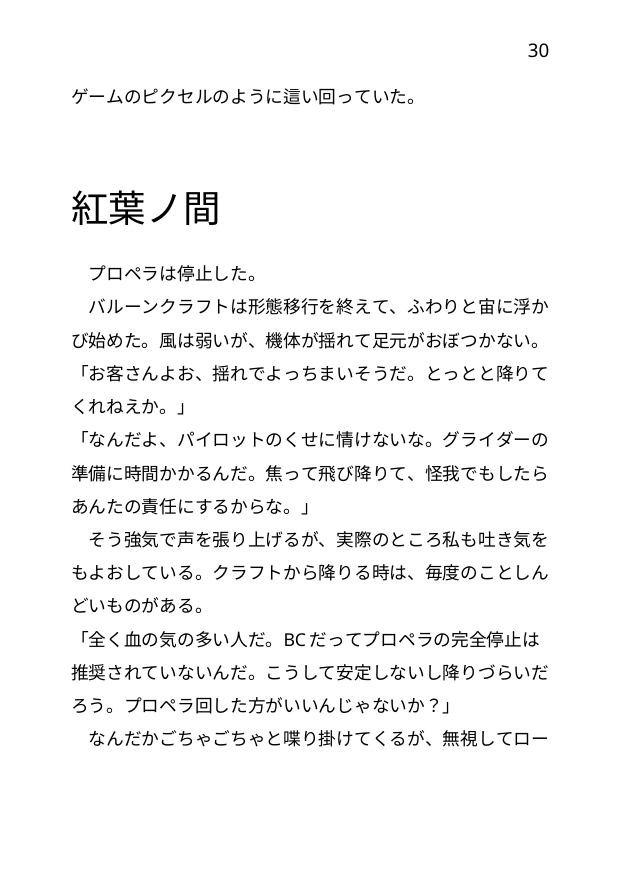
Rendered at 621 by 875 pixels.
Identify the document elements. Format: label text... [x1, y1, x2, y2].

text 「全く血の気の多い人だ。BCだってプロペラの完全停止は推奨されていないんだ。こうして安定しないし降りづらいだろう。プロペラ回した方がいいんじゃないか？」 [71, 626, 549, 718]
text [71, 725, 549, 751]
text プロペラは停止した。 [71, 260, 549, 286]
text そう強気で声を張り上げるが、実際のところ私も吐き気をもよおしている。クラフトから降りる時は、毎度のことしんどいものがある。 [71, 526, 549, 618]
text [71, 83, 549, 108]
text 「なんだよ、パイロットのくせに情けないな。グライダーの準備に時間かかるんだ。焦って飛び降りて、怪我でもしたらあんたの責任にするからな。」 [71, 426, 549, 518]
text 紅葉ノ間 [71, 179, 549, 233]
text バルーンクラフトは形態移行を終えて、ふわりと宙に浮かび始めた。風は弱いが、機体が揺れて足元がおぼつかない。 [71, 293, 549, 352]
text 「お客さんよお、揺れでよっちまいそうだ。とっとと降りてくれねえか。」 [71, 360, 549, 418]
